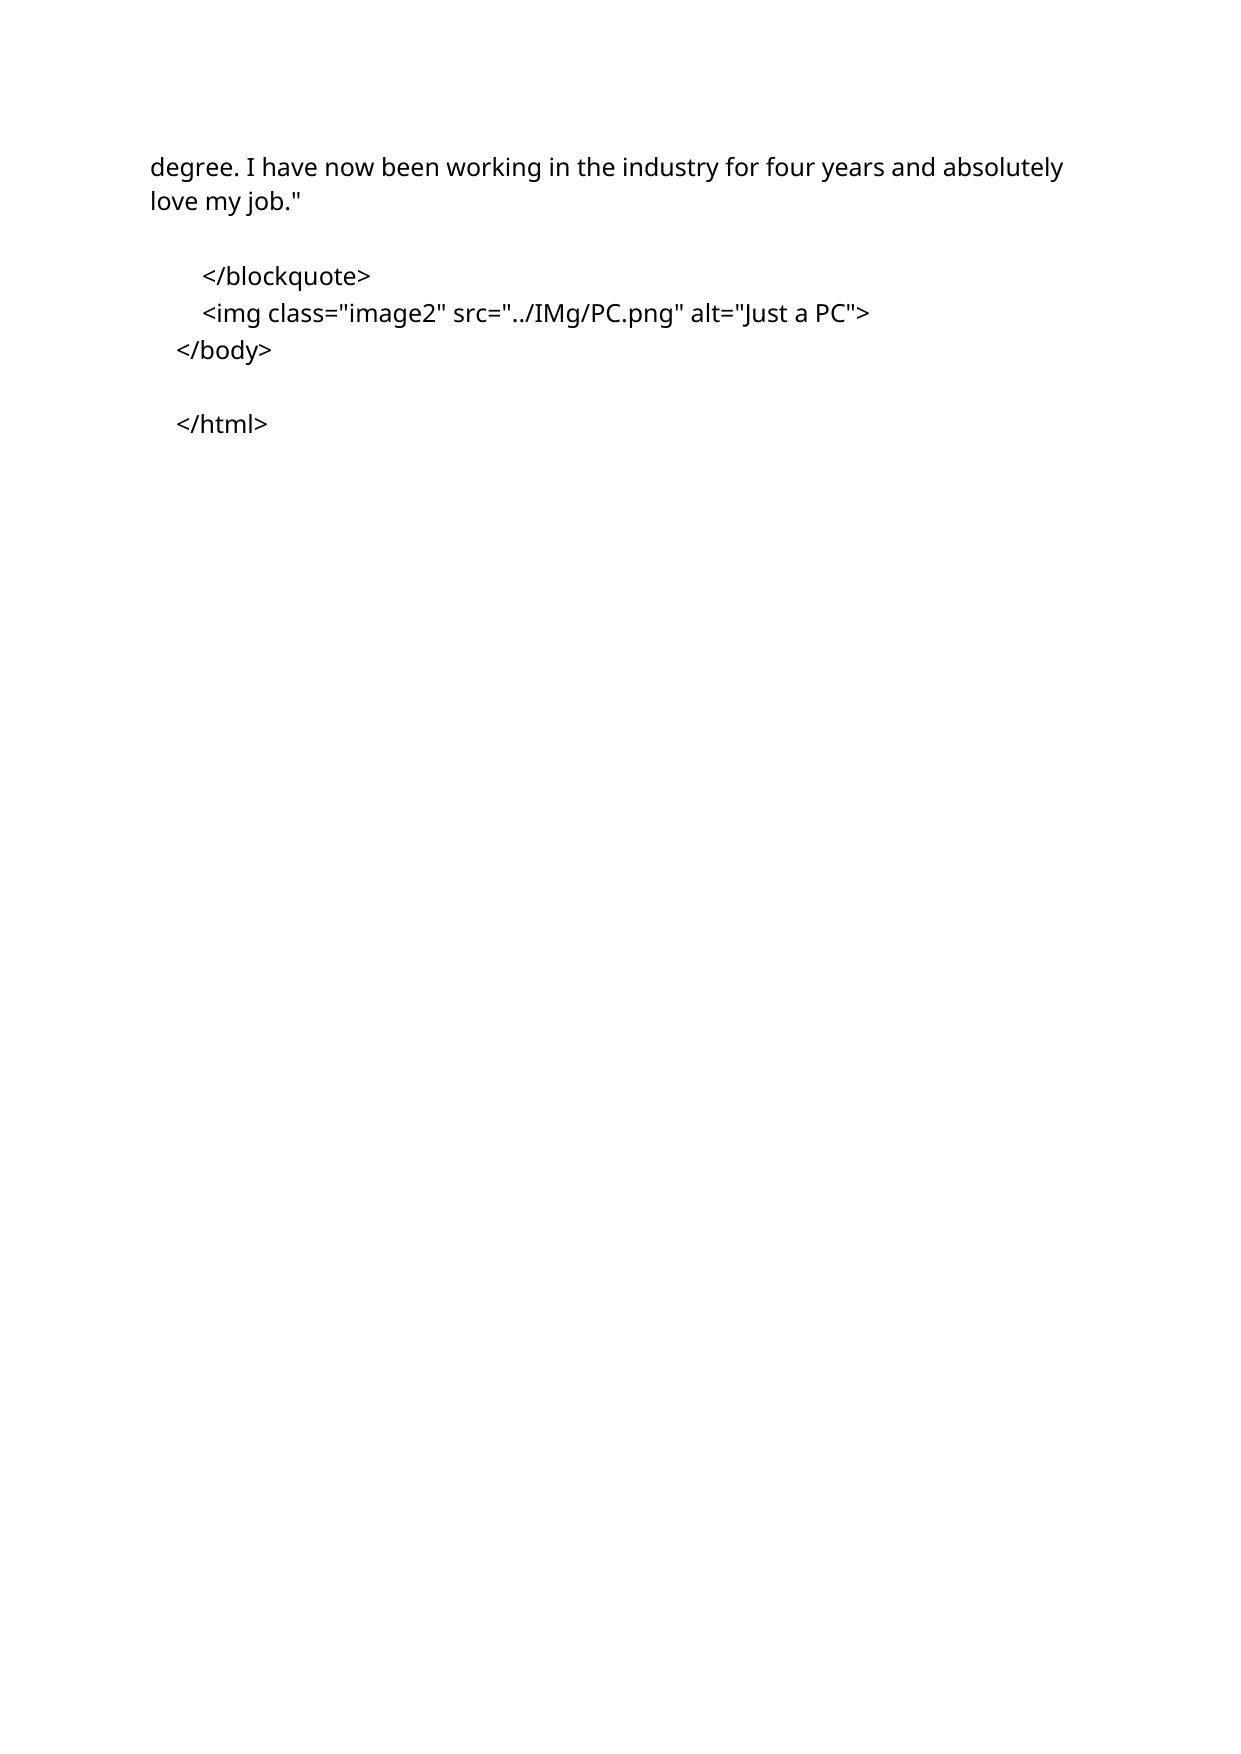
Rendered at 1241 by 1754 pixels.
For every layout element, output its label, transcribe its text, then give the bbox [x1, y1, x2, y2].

text </body> [150, 332, 1090, 366]
text </html> [150, 407, 1090, 441]
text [150, 150, 1090, 218]
text <img class="image2" src="../IMg/PC.png" alt="Just a PC"> [150, 295, 1090, 329]
text </blockquote> [150, 258, 1090, 292]
